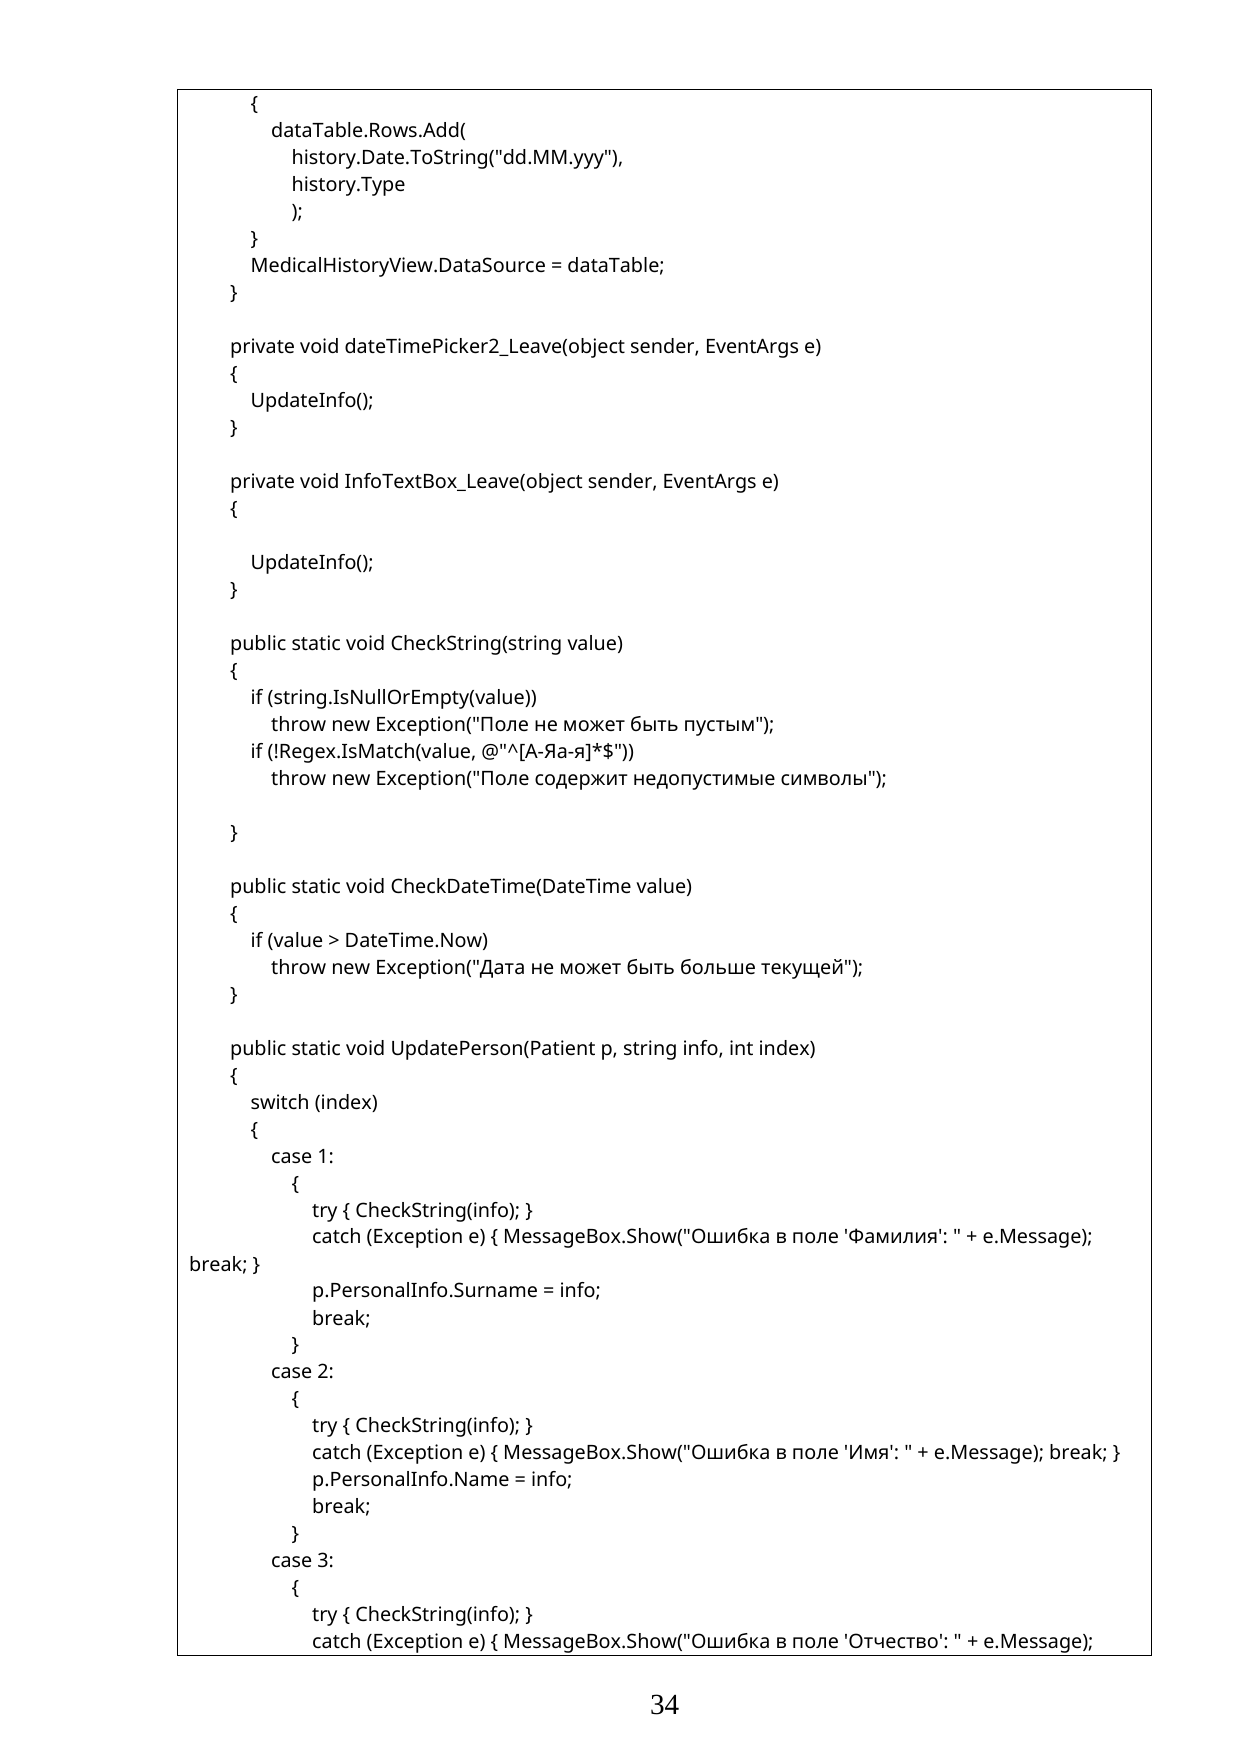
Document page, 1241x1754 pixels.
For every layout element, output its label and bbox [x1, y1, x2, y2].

table_cell [178, 90, 1151, 1654]
